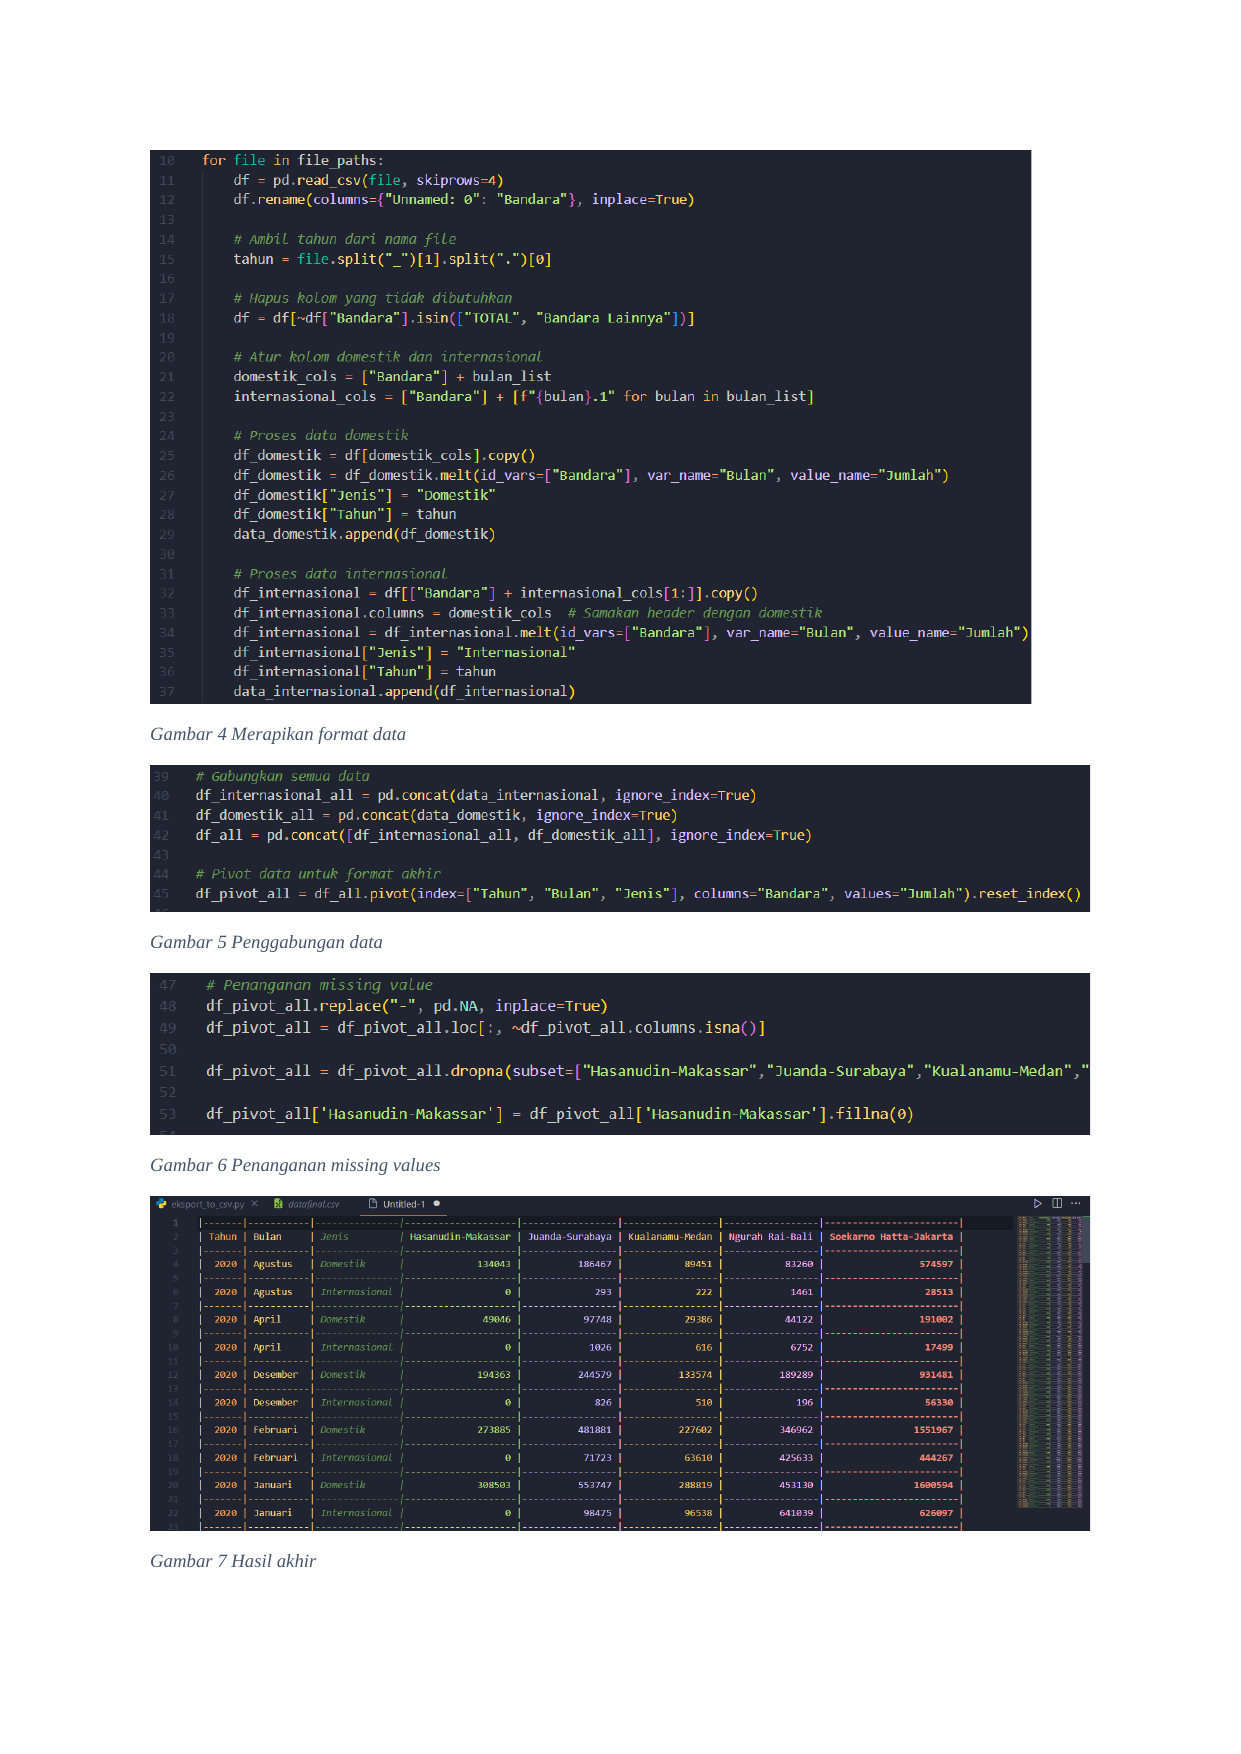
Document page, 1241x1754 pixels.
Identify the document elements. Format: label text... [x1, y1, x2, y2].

text Gambar 6 Penanganan missing values [150, 1154, 1090, 1175]
picture [150, 150, 1032, 704]
picture [150, 973, 1091, 1135]
picture [150, 1196, 1091, 1531]
text Gambar 4 Merapikan format data [150, 722, 1090, 744]
text Gambar 7 Hasil akhir [150, 1550, 1090, 1571]
picture [150, 765, 1091, 912]
text Gambar 5 Penggabungan data [150, 931, 1090, 952]
